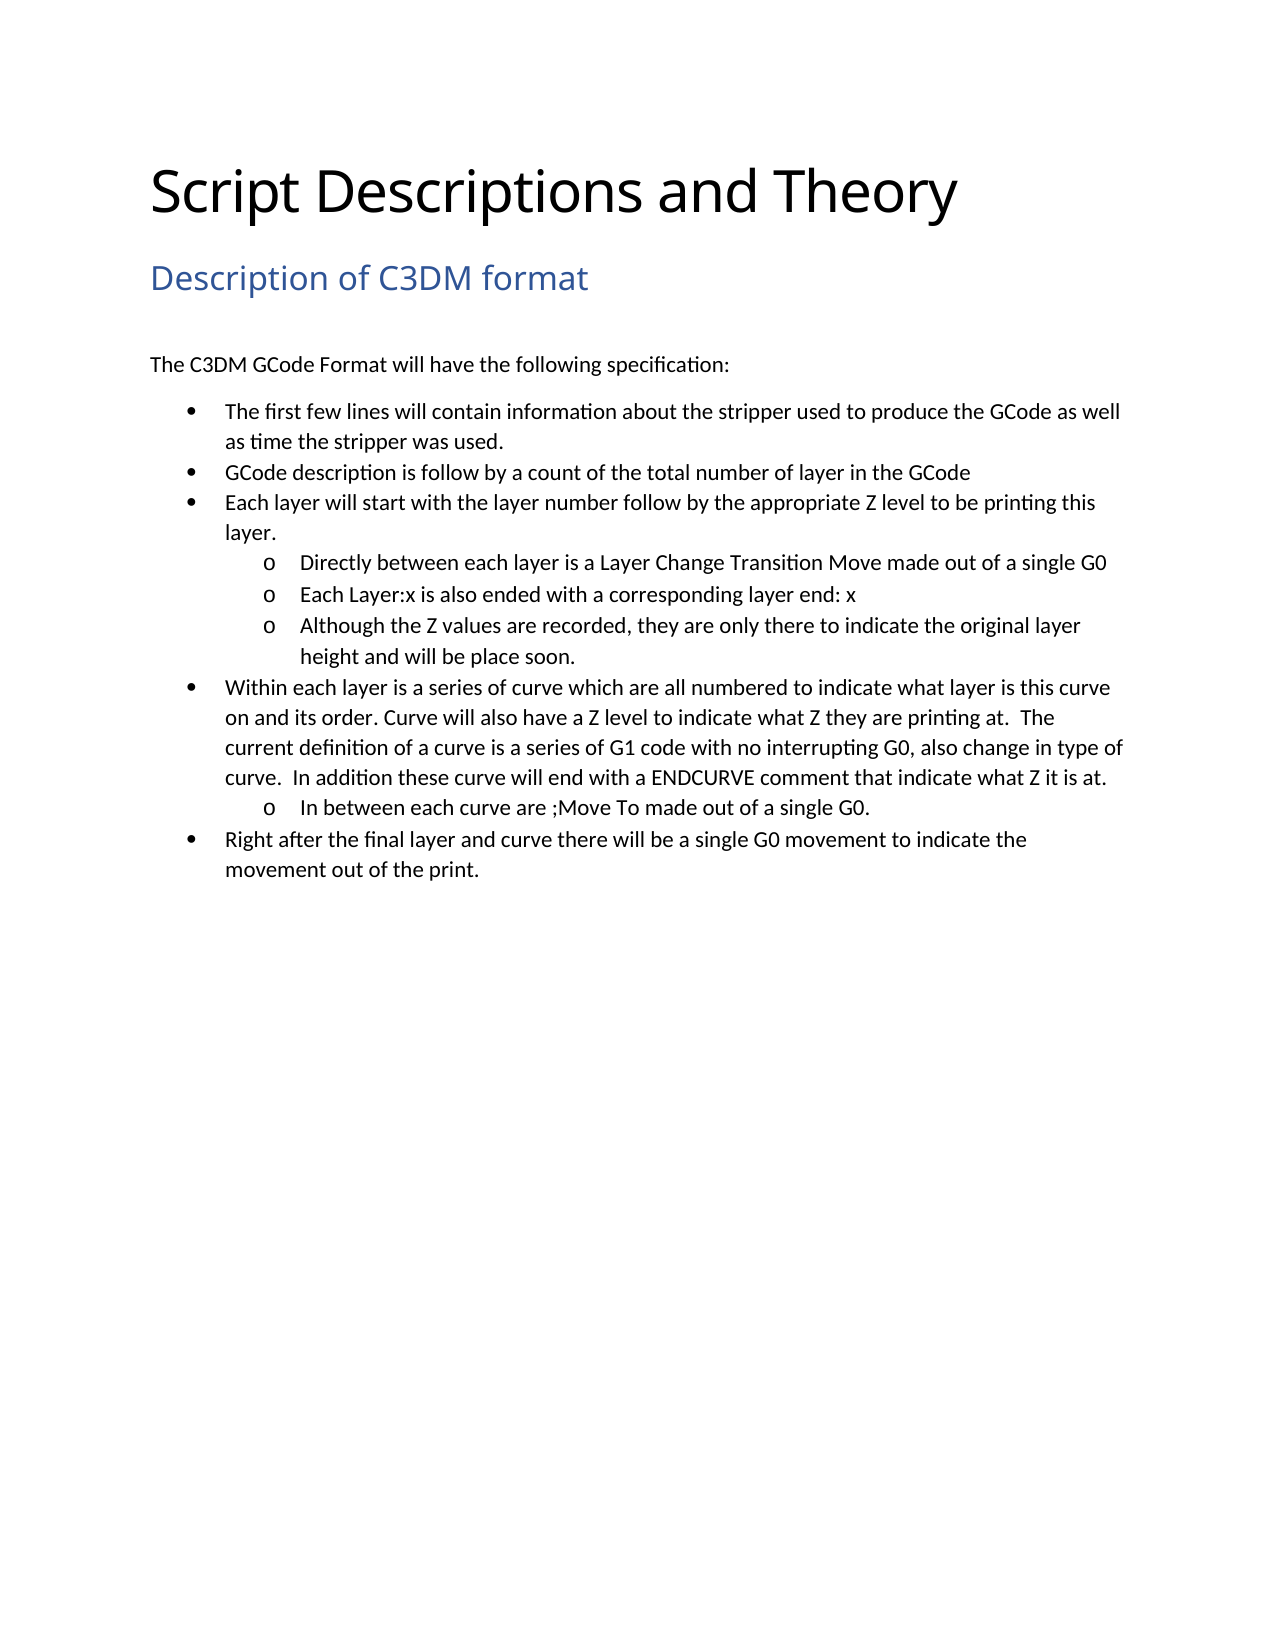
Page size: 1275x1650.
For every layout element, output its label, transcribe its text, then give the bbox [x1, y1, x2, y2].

list Right after the final layer and curve there will be a single G0 movement to indicate the movement out of the print. [187, 825, 1125, 883]
list Directly between each layer is a Layer Change Transition Move made out of a single G0 [262, 548, 1125, 577]
list Each layer will start with the layer number follow by the appropriate Z level to be printing this layer. [187, 488, 1125, 546]
list Within each layer is a series of curve which are all numbered to indicate what layer is this curve on and its order. Curve will also have a Z level to indicate what Z they are printing at. The current definition of a curve is a series of G1 code with no interrupting G0, also change in type of curve. In addition these curve will end with a ENDCURVE comment that indicate what Z it is at. [187, 673, 1125, 791]
list GCode description is follow by a count of the total number of layer in the GCode [187, 458, 1125, 486]
list The first few lines will contain information about the stripper used to produce the GCode as well as time the stripper was used. [187, 397, 1125, 455]
text The C3DM GCode Format will have the following specification: [150, 350, 1125, 378]
list Each Layer:x is also ended with a corresponding layer end: x [262, 580, 1125, 609]
subtitle Description of C3DM format [150, 254, 1125, 300]
list Although the Z values are recorded, they are only there to indicate the original layer height and will be place soon. [262, 611, 1125, 671]
title Script Descriptions and Theory [150, 150, 1125, 229]
list In between each curve are ;Move To made out of a single G0. [262, 793, 1125, 823]
